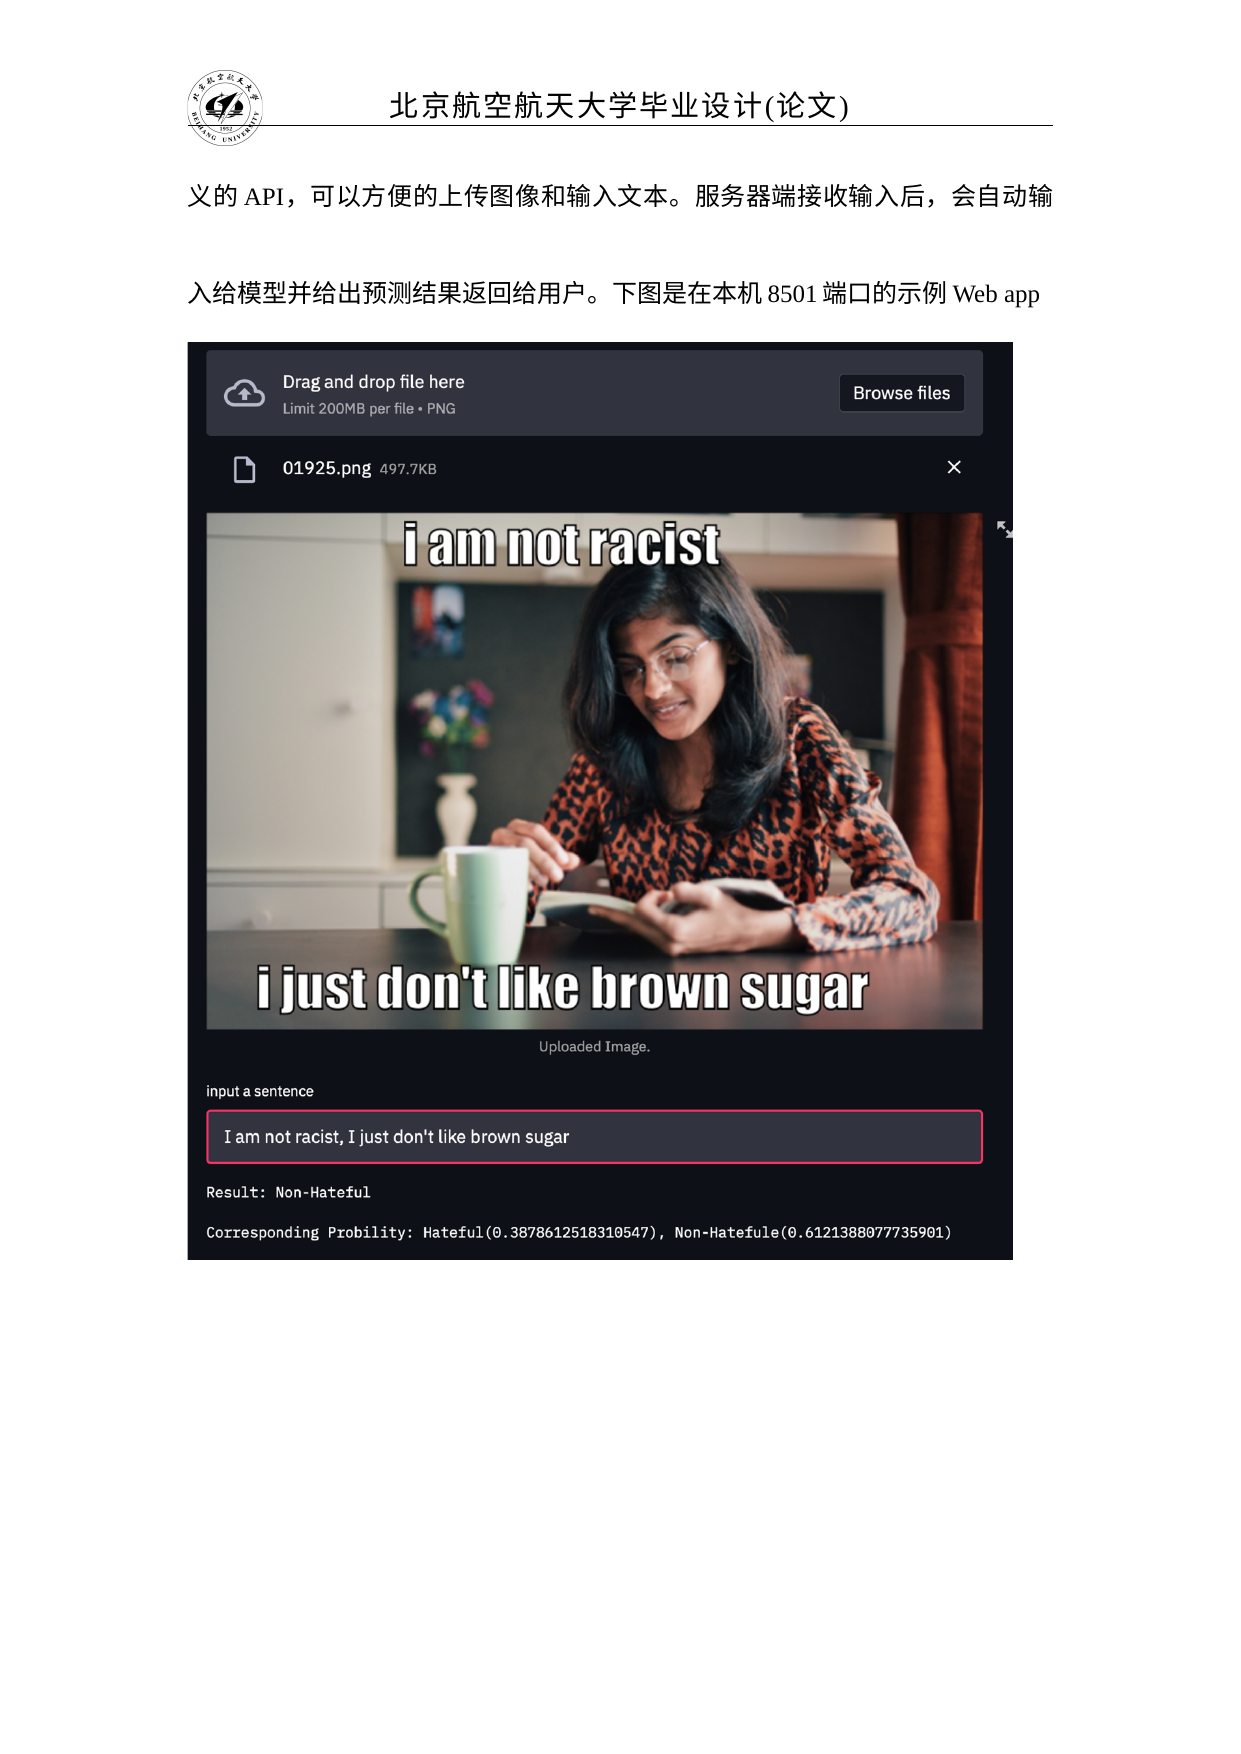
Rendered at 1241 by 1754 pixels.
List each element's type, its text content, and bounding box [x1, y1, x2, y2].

picture [187, 70, 263, 146]
picture [187, 342, 1013, 1260]
text 首先将其在Hateful Meme数据集上训练并保存模型参数。利用Streamlit定义的API，可以方便的上传图像和输入文本。服务器端接收输入后，会自动输入给模型并给出预测结果返回给用户。下图是在本机8501端口的示例Web app [187, 162, 1053, 324]
